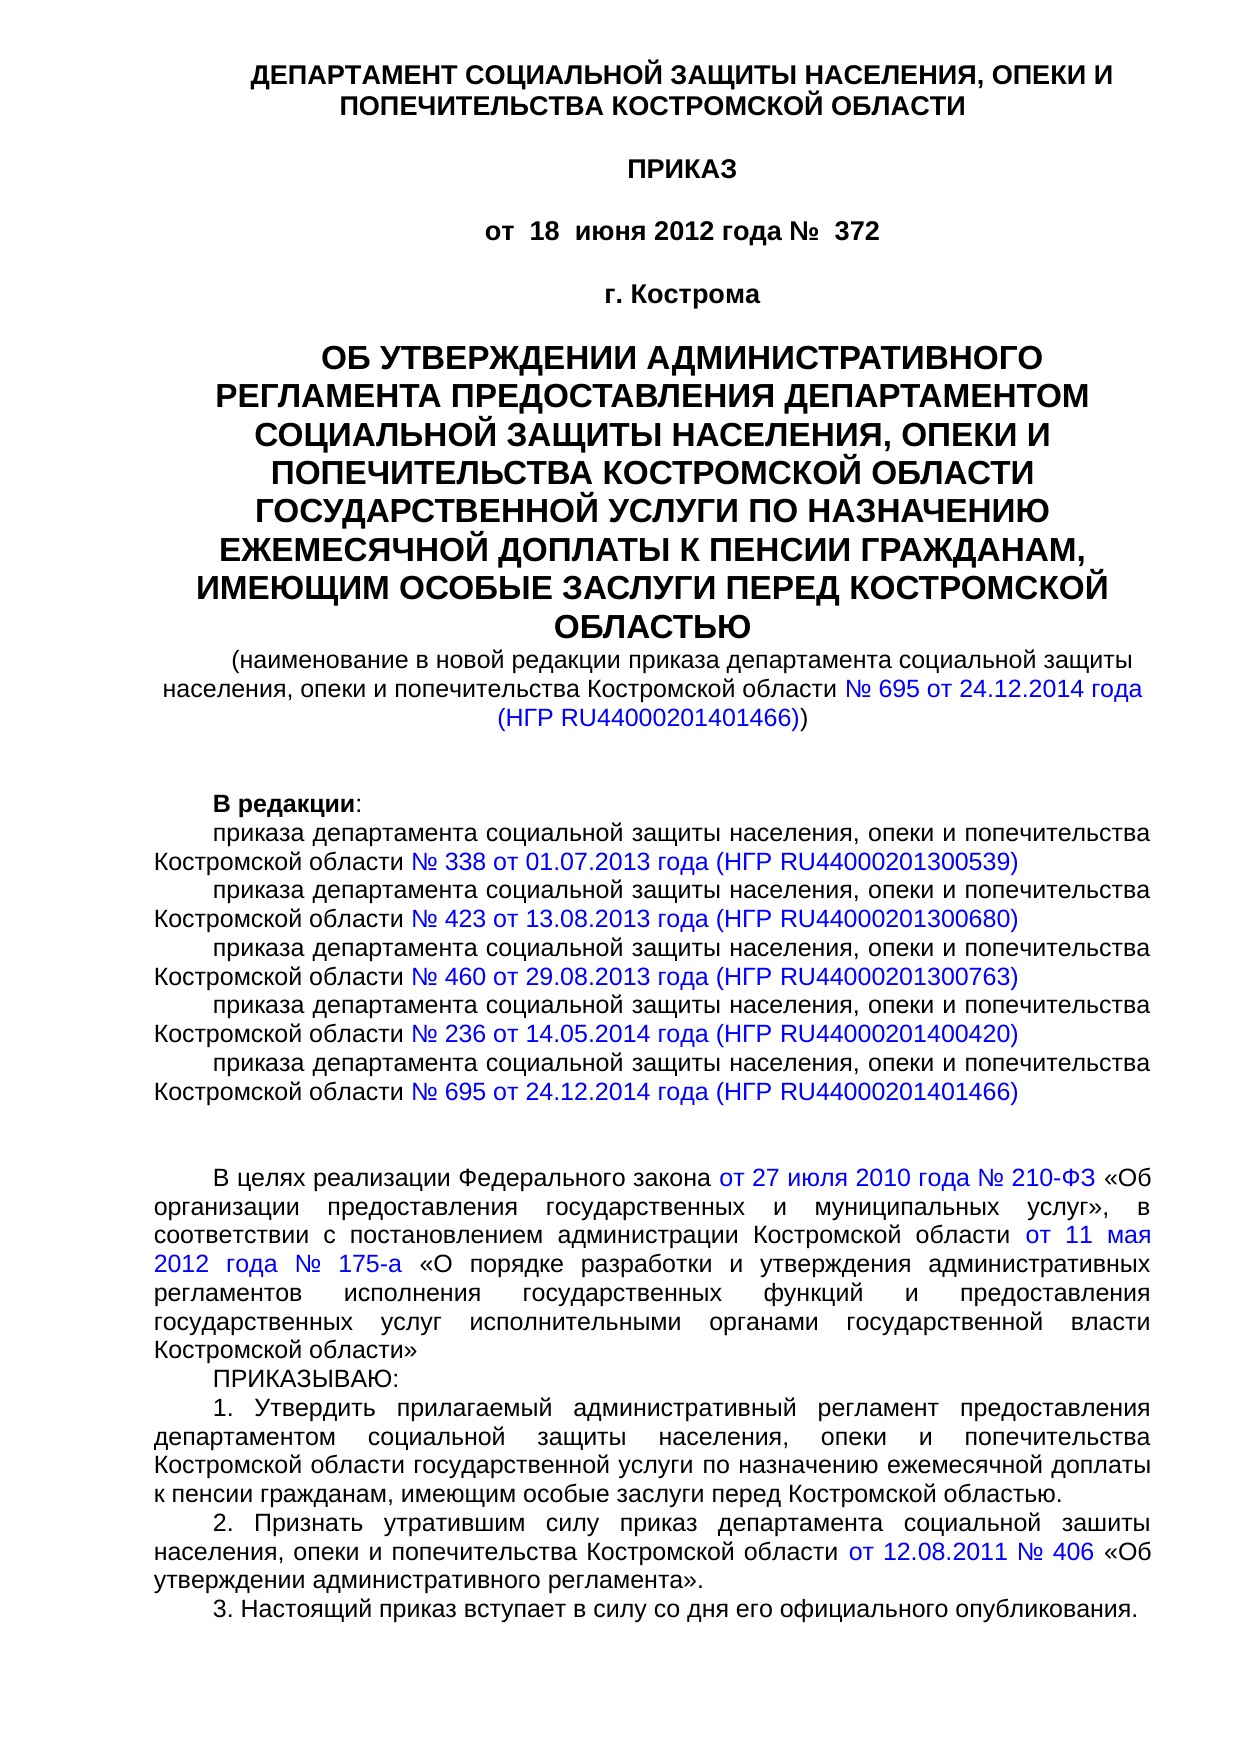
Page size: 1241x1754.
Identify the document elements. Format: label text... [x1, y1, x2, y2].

text от 18 июня 2012 года № 372 [153, 215, 1152, 247]
text приказа департамента социальной защиты населения, опеки и попечительства Костромской области № 338 от 01.07.2013 года (НГР RU44000201300539) [153, 818, 1152, 875]
text В редакции: [153, 789, 1152, 818]
text ПРИКАЗЫВАЮ: [153, 1364, 1152, 1393]
text 3. Настоящий приказ вступает в силу со дня его официального опубликования. [153, 1594, 1152, 1623]
text г. Кострома [153, 278, 1152, 309]
text приказа департамента социальной защиты населения, опеки и попечительства Костромской области № 236 от 14.05.2014 года (НГР RU44000201400420) [153, 990, 1152, 1048]
text В целях реализации Федерального закона от 27 июля 2010 года № 210-ФЗ «Об организации предоставления государственных и муниципальных услуг», в соответствии с постановлением администрации Костромской области от 11 мая 2012 года № 175-а «О порядке разработки и утверждения административных регламентов исполнения государственных функций и предоставления государственных услуг исполнительными органами государственной власти Костромской области» [153, 1163, 1152, 1364]
text 1. Утвердить прилагаемый административный регламент предоставления департаментом социальной защиты населения, опеки и попечительства Костромской области государственной услуги по назначению ежемесячной доплаты к пенсии гражданам, имеющим особые заслуги перед Костромской областью. [153, 1393, 1152, 1508]
text приказа департамента социальной защиты населения, опеки и попечительства Костромской области № 423 от 13.08.2013 года (НГР RU44000201300680) [153, 875, 1152, 933]
text приказа департамента социальной защиты населения, опеки и попечительства Костромской области № 695 от 24.12.2014 года (НГР RU44000201401466) [153, 1048, 1152, 1105]
text ОБ УТВЕРЖДЕНИИ АДМИНИСТРАТИВНОГО РЕГЛАМЕНТА ПРЕДОСТАВЛЕНИЯ ДЕПАРТАМЕНТОМ СОЦИАЛЬНОЙ ЗАЩИТЫ НАСЕЛЕНИЯ, ОПЕКИ И ПОПЕЧИТЕЛЬСТВА КОСТРОМСКОЙ ОБЛАСТИ ГОСУДАРСТВЕННОЙ УСЛУГИ ПО НАЗНАЧЕНИЮ ЕЖЕМЕСЯЧНОЙ ДОПЛАТЫ К ПЕНСИИ ГРАЖДАНАМ, ИМЕЮЩИМ ОСОБЫЕ ЗАСЛУГИ ПЕРЕД КОСТРОМСКОЙ ОБЛАСТЬЮ [153, 338, 1152, 645]
text приказа департамента социальной защиты населения, опеки и попечительства Костромской области № 460 от 29.08.2013 года (НГР RU44000201300763) [153, 933, 1152, 990]
title ПРИКАЗ [153, 153, 1152, 184]
text (наименование в новой редакции приказа департамента социальной защиты населения, опеки и попечительства Костромской области № 695 от 24.12.2014 года (НГР RU44000201401466)) [153, 645, 1152, 732]
text 2. Признать утратившим силу приказ департамента социальной зашиты населения, опеки и попечительства Костромской области от 12.08.2011 № 406 «Об утверждении административного регламента». [153, 1508, 1152, 1594]
title ДЕПАРТАМЕНТ СОЦИАЛЬНОЙ ЗАЩИТЫ НАСЕЛЕНИЯ, ОПЕКИ И ПОПЕЧИТЕЛЬСТВА КОСТРОМСКОЙ ОБЛАСТИ [153, 59, 1152, 122]
